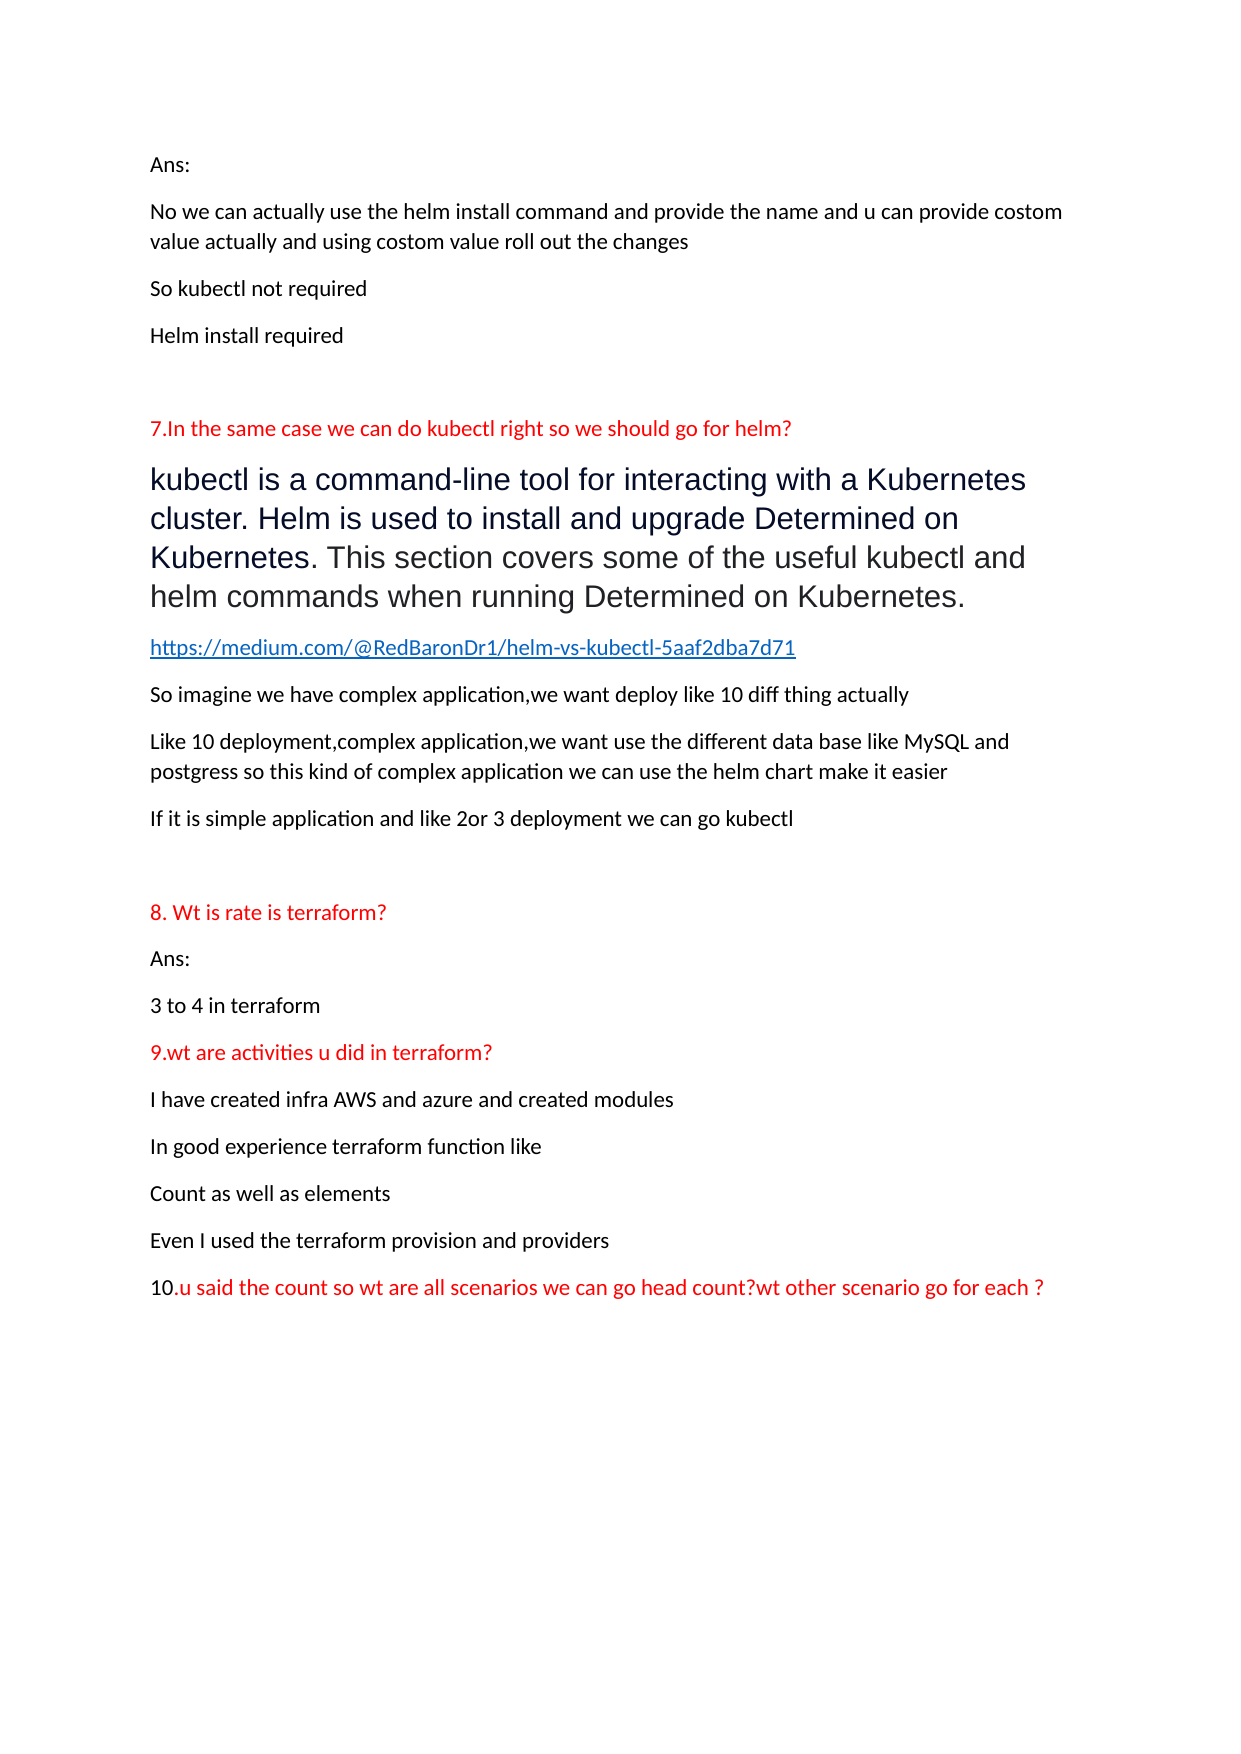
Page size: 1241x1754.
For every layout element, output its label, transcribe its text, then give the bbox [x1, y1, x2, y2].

text 3 to 4 in terraform [150, 991, 1090, 1019]
text Ans: [150, 944, 1090, 973]
text No we can actually use the helm install command and provide the name and u can provide costom value actually and using costom value roll out the changes [150, 197, 1090, 255]
text kubectl is a command-line tool for interacting with a Kubernetes cluster. Helm is used to install and upgrade Determined on Kubernetes. This section covers some of the useful kubectl and helm commands when running Determined on Kubernetes. [150, 461, 1090, 614]
text 8. Wt is rate is terraform? [150, 898, 1090, 926]
text Count as well as elements [150, 1179, 1090, 1207]
text Ans: [150, 150, 1090, 178]
text In good experience terraform function like [150, 1132, 1090, 1160]
text If it is simple application and like 2or 3 deployment we can go kubectl [150, 804, 1090, 832]
text Even I used the terraform provision and providers [150, 1226, 1090, 1254]
text So imagine we have complex application,we want deploy like 10 diff thing actually [150, 680, 1090, 708]
text Like 10 deployment,complex application,we want use the different data base like MySQL and postgress so this kind of complex application we can use the helm chart make it easier [150, 727, 1090, 785]
text So kubectl not required [150, 274, 1090, 302]
text 9.wt are activities u did in terraform? [150, 1038, 1090, 1066]
text 7.In the same case we can do kubectl right so we should go for helm? [150, 414, 1090, 443]
text https://medium.com/@RedBaronDr1/helm-vs-kubectl-5aaf2dba7d71 [150, 633, 1090, 661]
text Helm install required [150, 321, 1090, 349]
text I have created infra AWS and azure and created modules [150, 1085, 1090, 1113]
text 10.u said the count so wt are all scenarios we can go head count?wt other scenario go for each ? [150, 1273, 1090, 1301]
